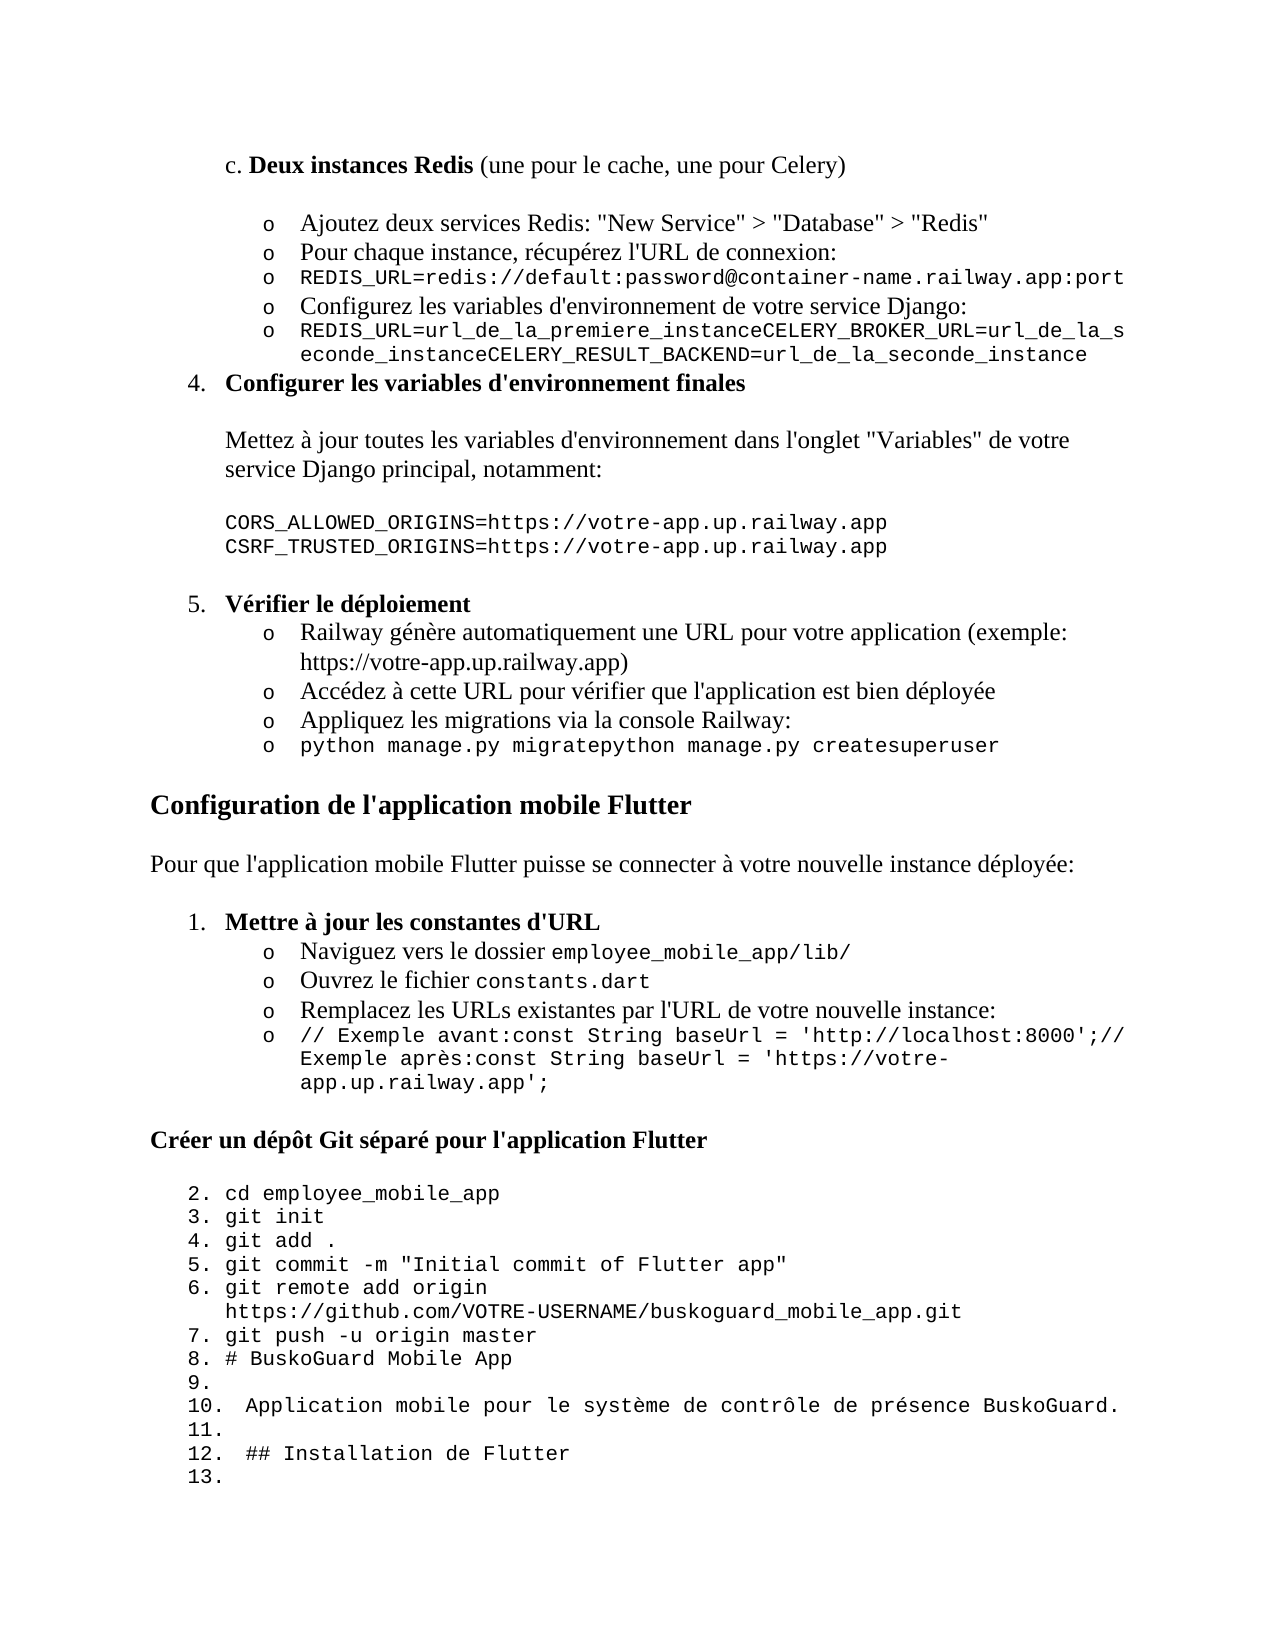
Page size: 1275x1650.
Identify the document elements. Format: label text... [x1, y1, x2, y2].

list Remplacez les URLs existantes par l'URL de votre nouvelle instance: [262, 995, 1125, 1025]
text Mettez à jour toutes les variables d'environnement dans l'onglet "Variables" de votre service Django principal, notamment: [225, 426, 1125, 483]
list Configurer les variables d'environnement finales [187, 368, 1125, 396]
list git init [187, 1206, 1125, 1230]
list Vérifier le déploiement [187, 589, 1125, 617]
list # BuskoGuard Mobile App [187, 1348, 1125, 1372]
list git push -u origin master [187, 1324, 1125, 1348]
list git add . [187, 1230, 1125, 1254]
text CORS_ALLOWED_ORIGINS=https://votre-app.up.railway.app [225, 512, 1125, 536]
list Ajoutez deux services Redis: "New Service" > "Database" > "Redis" [262, 208, 1125, 237]
text Pour que l'application mobile Flutter puisse se connecter à votre nouvelle instance déployée: [150, 849, 1125, 878]
list python manage.py migratepython manage.py createsuperuser [262, 735, 1125, 758]
list cd employee_mobile_app [187, 1183, 1125, 1206]
text Configuration de l'application mobile Flutter [150, 788, 1125, 820]
list Mettre à jour les constantes d'URL [187, 907, 1125, 936]
list ## Installation de Flutter [187, 1443, 1125, 1466]
list Pour chaque instance, récupérez l'URL de connexion: [262, 237, 1125, 267]
list Accédez à cette URL pour vérifier que l'application est bien déployée [262, 676, 1125, 705]
text CSRF_TRUSTED_ORIGINS=https://votre-app.up.railway.app [225, 536, 1125, 559]
list git remote add origin https://github.com/VOTRE-USERNAME/buskoguard_mobile_app.git [187, 1277, 1125, 1324]
list REDIS_URL=redis://default:password@container-name.railway.app:port [262, 267, 1125, 291]
list Naviguez vers le dossier employee_mobile_app/lib/ [262, 936, 1125, 966]
list // Exemple avant:const String baseUrl = 'http://localhost:8000';// Exemple après:const String baseUrl = 'https://votre-app.up.railway.app'; [262, 1025, 1125, 1096]
list git commit -m "Initial commit of Flutter app" [187, 1254, 1125, 1277]
list Ouvrez le fichier constants.dart [262, 966, 1125, 995]
list Configurez les variables d'environnement de votre service Django: [262, 291, 1125, 320]
list Application mobile pour le système de contrôle de présence BuskoGuard. [187, 1396, 1125, 1419]
list REDIS_URL=url_de_la_premiere_instanceCELERY_BROKER_URL=url_de_la_seconde_instanceCELERY_RESULT_BACKEND=url_de_la_seconde_instance [262, 320, 1125, 368]
list Railway génère automatiquement une URL pour votre application (exemple: https://votre-app.up.railway.app) [262, 617, 1125, 676]
list Appliquez les migrations via la console Railway: [262, 705, 1125, 735]
text Créer un dépôt Git séparé pour l'application Flutter [150, 1125, 1125, 1153]
text c. Deux instances Redis (une pour le cache, une pour Celery) [225, 150, 1125, 179]
